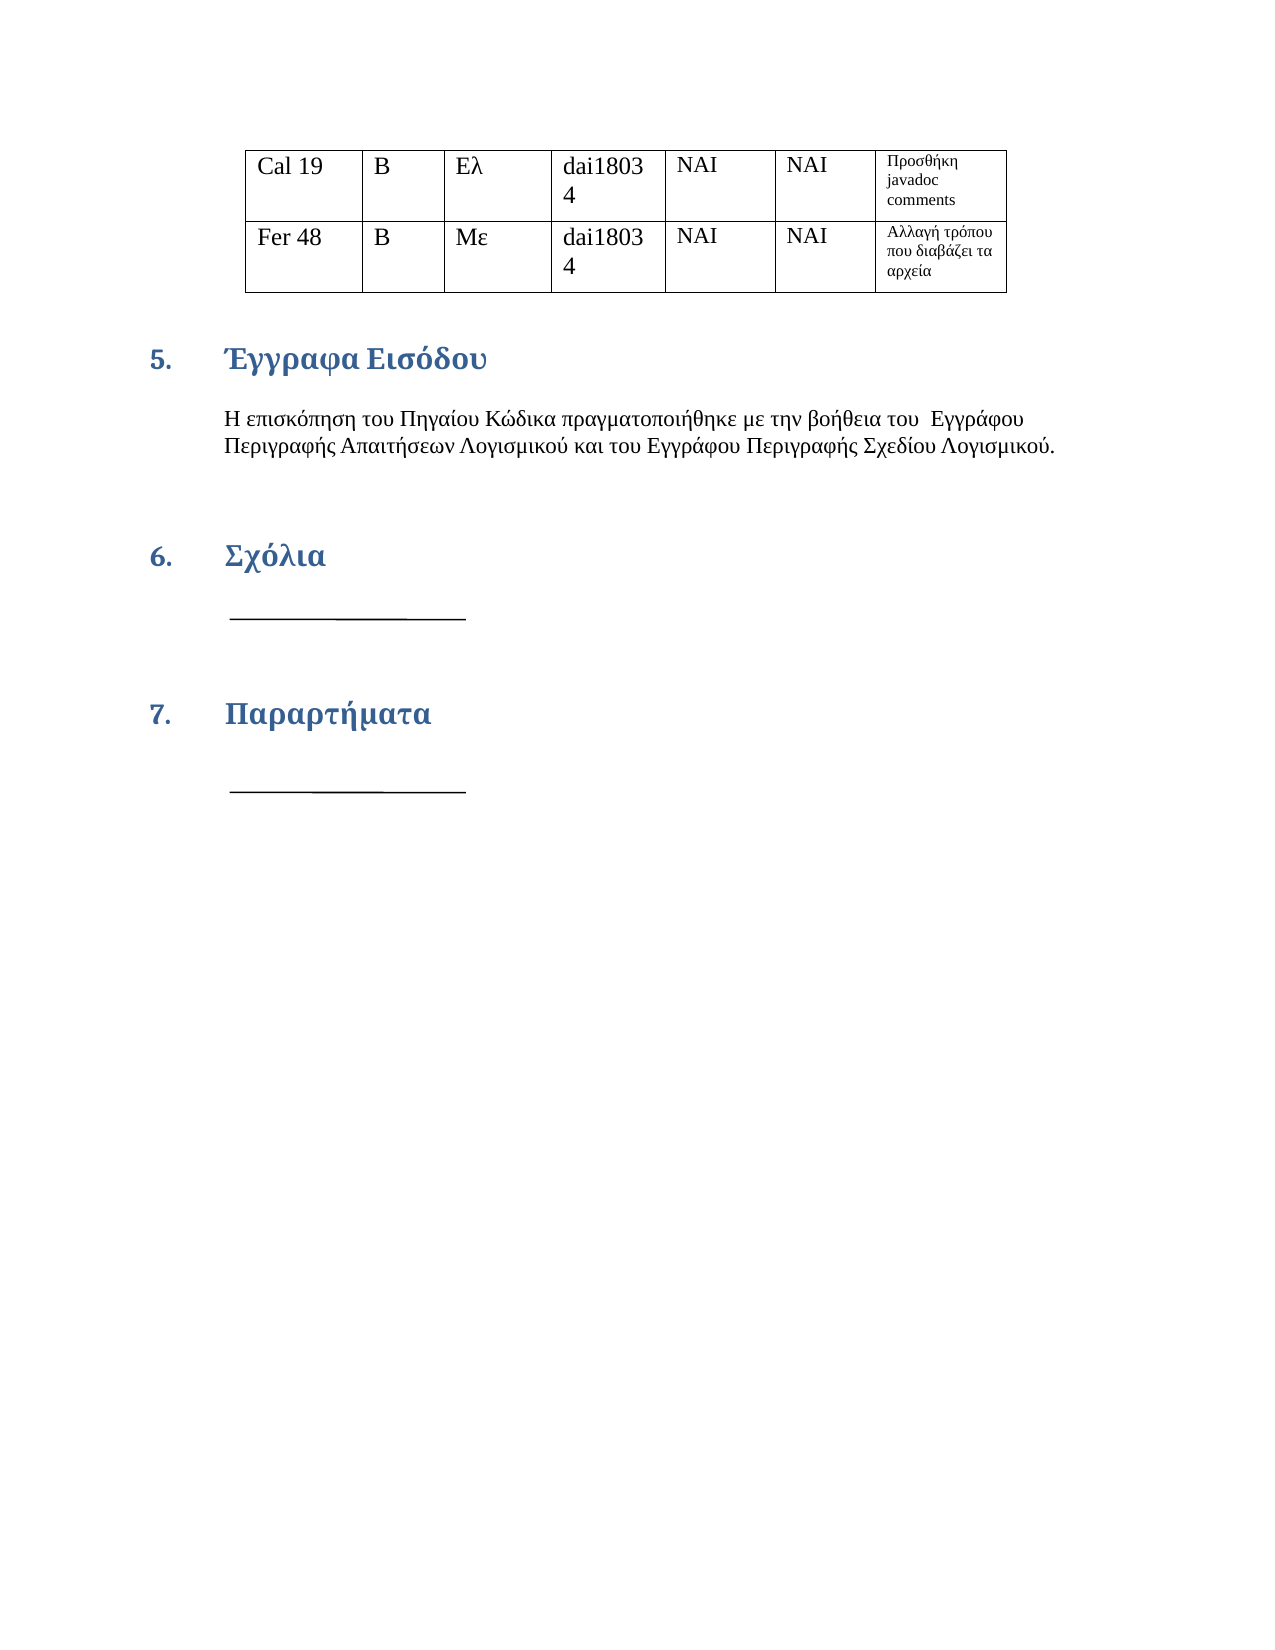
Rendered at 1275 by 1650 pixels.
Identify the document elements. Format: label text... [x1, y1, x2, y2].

text 7. Παραρτήματα [150, 698, 1125, 731]
table_cell Fer 48 [246, 222, 362, 292]
table_cell Β [363, 151, 444, 221]
table_cell Ελ [445, 151, 551, 221]
table_cell ΝΑΙ [776, 222, 875, 292]
table_cell dai18034 [552, 151, 665, 221]
table_cell Cal 19 [246, 151, 362, 221]
table_cell Αλλαγή τρόπου που διαβάζει τα αρχεία [876, 222, 1006, 292]
subtitle 5. Έγγραφα Εισόδου [150, 343, 1125, 377]
table_cell ΝΑΙ [776, 151, 875, 221]
table_cell Προσθήκη javadoc comments [876, 151, 1006, 221]
table_cell ΝΑΙ [666, 151, 775, 221]
table_cell Με [445, 222, 551, 292]
table_cell dai18034 [552, 222, 665, 292]
table_cell ΝΑΙ [666, 222, 775, 292]
text 6. Σχόλια [150, 541, 1125, 603]
table_cell Β [363, 222, 444, 292]
text Η επισκόπηση του Πηγαίου Κώδικα πραγματοποιήθηκε με την βοήθεια του Εγγράφου Περιγραφής Απαιτήσεων Λογισμικού και του Εγγράφου Περιγραφής Σχεδίου Λογισμικού. [224, 405, 1125, 458]
